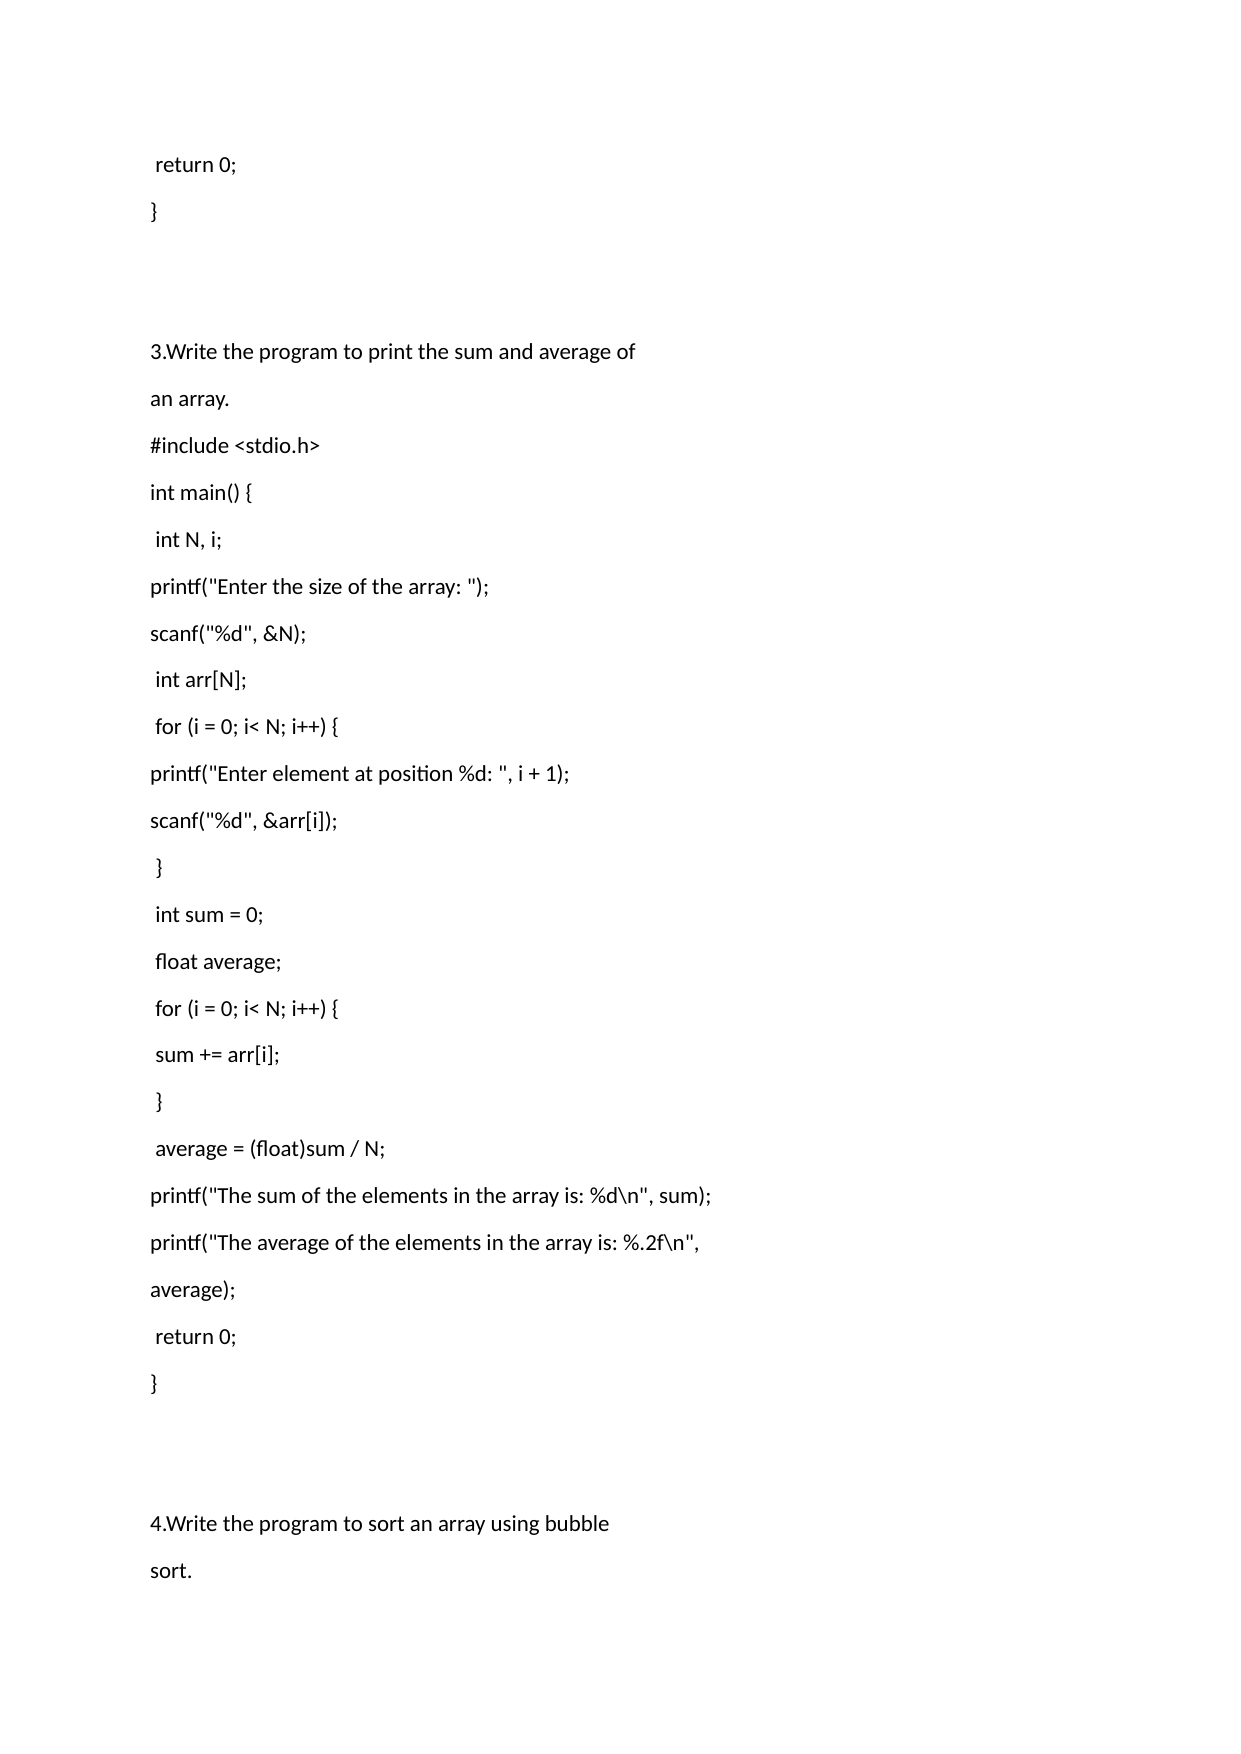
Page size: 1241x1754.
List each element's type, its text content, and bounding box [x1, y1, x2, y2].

text } [150, 197, 1090, 225]
text int arr[N]; [150, 666, 1090, 694]
text int sum = 0; [150, 900, 1090, 928]
text printf("Enter the size of the array: "); [150, 572, 1090, 600]
text sort. [150, 1556, 1090, 1584]
text 3.Write the program to print the sum and average of [150, 337, 1090, 366]
text return 0; [150, 1322, 1090, 1350]
text for (i = 0; i< N; i++) { [150, 994, 1090, 1022]
text average); [150, 1275, 1090, 1303]
text printf("The sum of the elements in the array is: %d\n", sum); [150, 1181, 1090, 1209]
text printf("Enter element at position %d: ", i + 1); [150, 759, 1090, 787]
text #include <stdio.h> [150, 431, 1090, 459]
text average = (float)sum / N; [150, 1134, 1090, 1162]
text printf("The average of the elements in the array is: %.2f\n", [150, 1228, 1090, 1256]
text 4.Write the program to sort an array using bubble [150, 1509, 1090, 1537]
text } [150, 1087, 1090, 1116]
text } [150, 1369, 1090, 1397]
text scanf("%d", &arr[i]); [150, 806, 1090, 834]
text sum += arr[i]; [150, 1041, 1090, 1069]
text int main() { [150, 478, 1090, 506]
text scanf("%d", &N); [150, 619, 1090, 647]
text } [150, 853, 1090, 881]
text return 0; [150, 150, 1090, 178]
text an array. [150, 384, 1090, 412]
text int N, i; [150, 525, 1090, 553]
text float average; [150, 947, 1090, 975]
text for (i = 0; i< N; i++) { [150, 712, 1090, 741]
